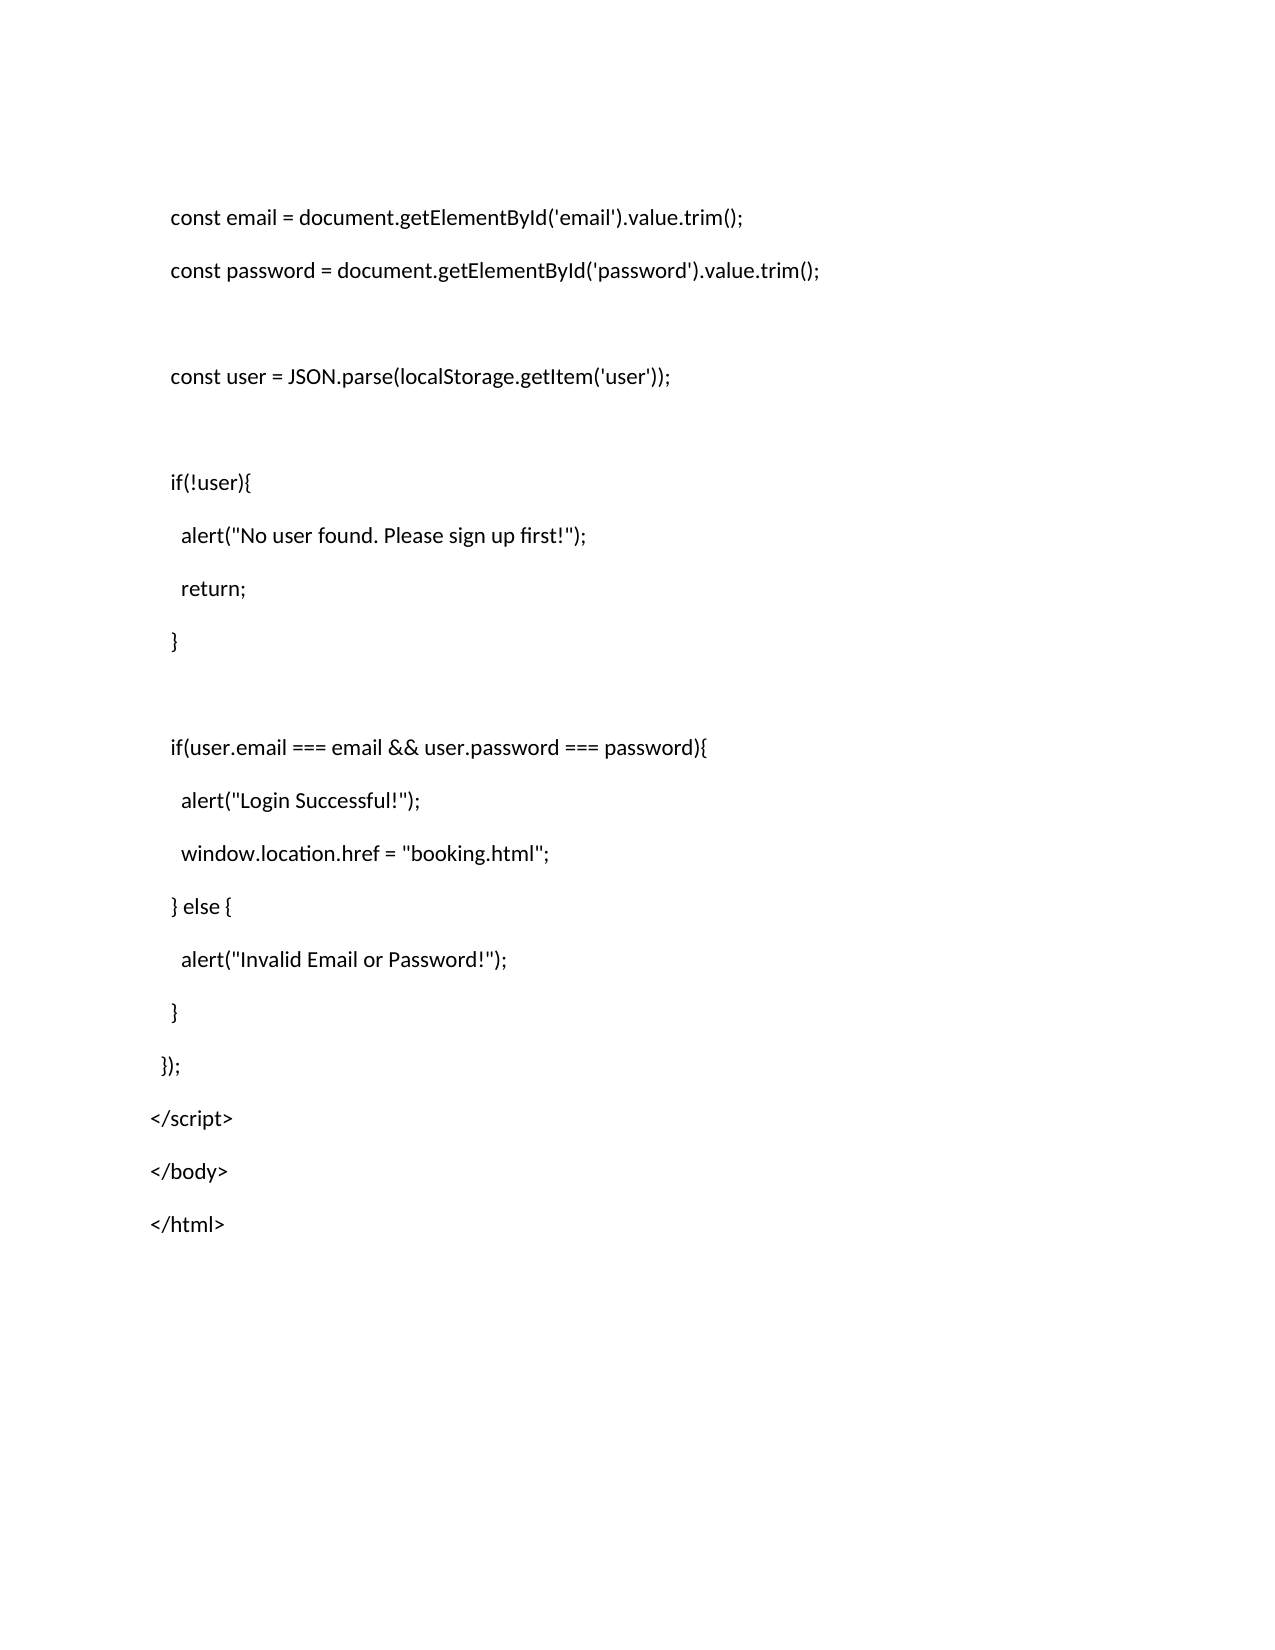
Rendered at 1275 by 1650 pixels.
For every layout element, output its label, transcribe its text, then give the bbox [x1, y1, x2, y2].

text const password = document.getElementById('password').value.trim(); [150, 256, 1125, 284]
text const email = document.getElementById('email').value.trim(); [150, 203, 1125, 231]
text alert("Invalid Email or Password!"); [150, 945, 1125, 973]
text if(user.email === email && user.password === password){ [150, 733, 1125, 761]
text } [150, 627, 1125, 655]
text window.location.href = "booking.html"; [150, 839, 1125, 867]
text alert("Login Successful!"); [150, 786, 1125, 814]
text </body> [150, 1157, 1125, 1185]
text </script> [150, 1104, 1125, 1132]
text } else { [150, 892, 1125, 920]
text return; [150, 574, 1125, 602]
text } [150, 998, 1125, 1026]
text const user = JSON.parse(localStorage.getItem('user')); [150, 362, 1125, 390]
text }); [150, 1051, 1125, 1079]
text if(!user){ [150, 468, 1125, 496]
text alert("No user found. Please sign up first!"); [150, 521, 1125, 549]
text </html> [150, 1210, 1125, 1238]
